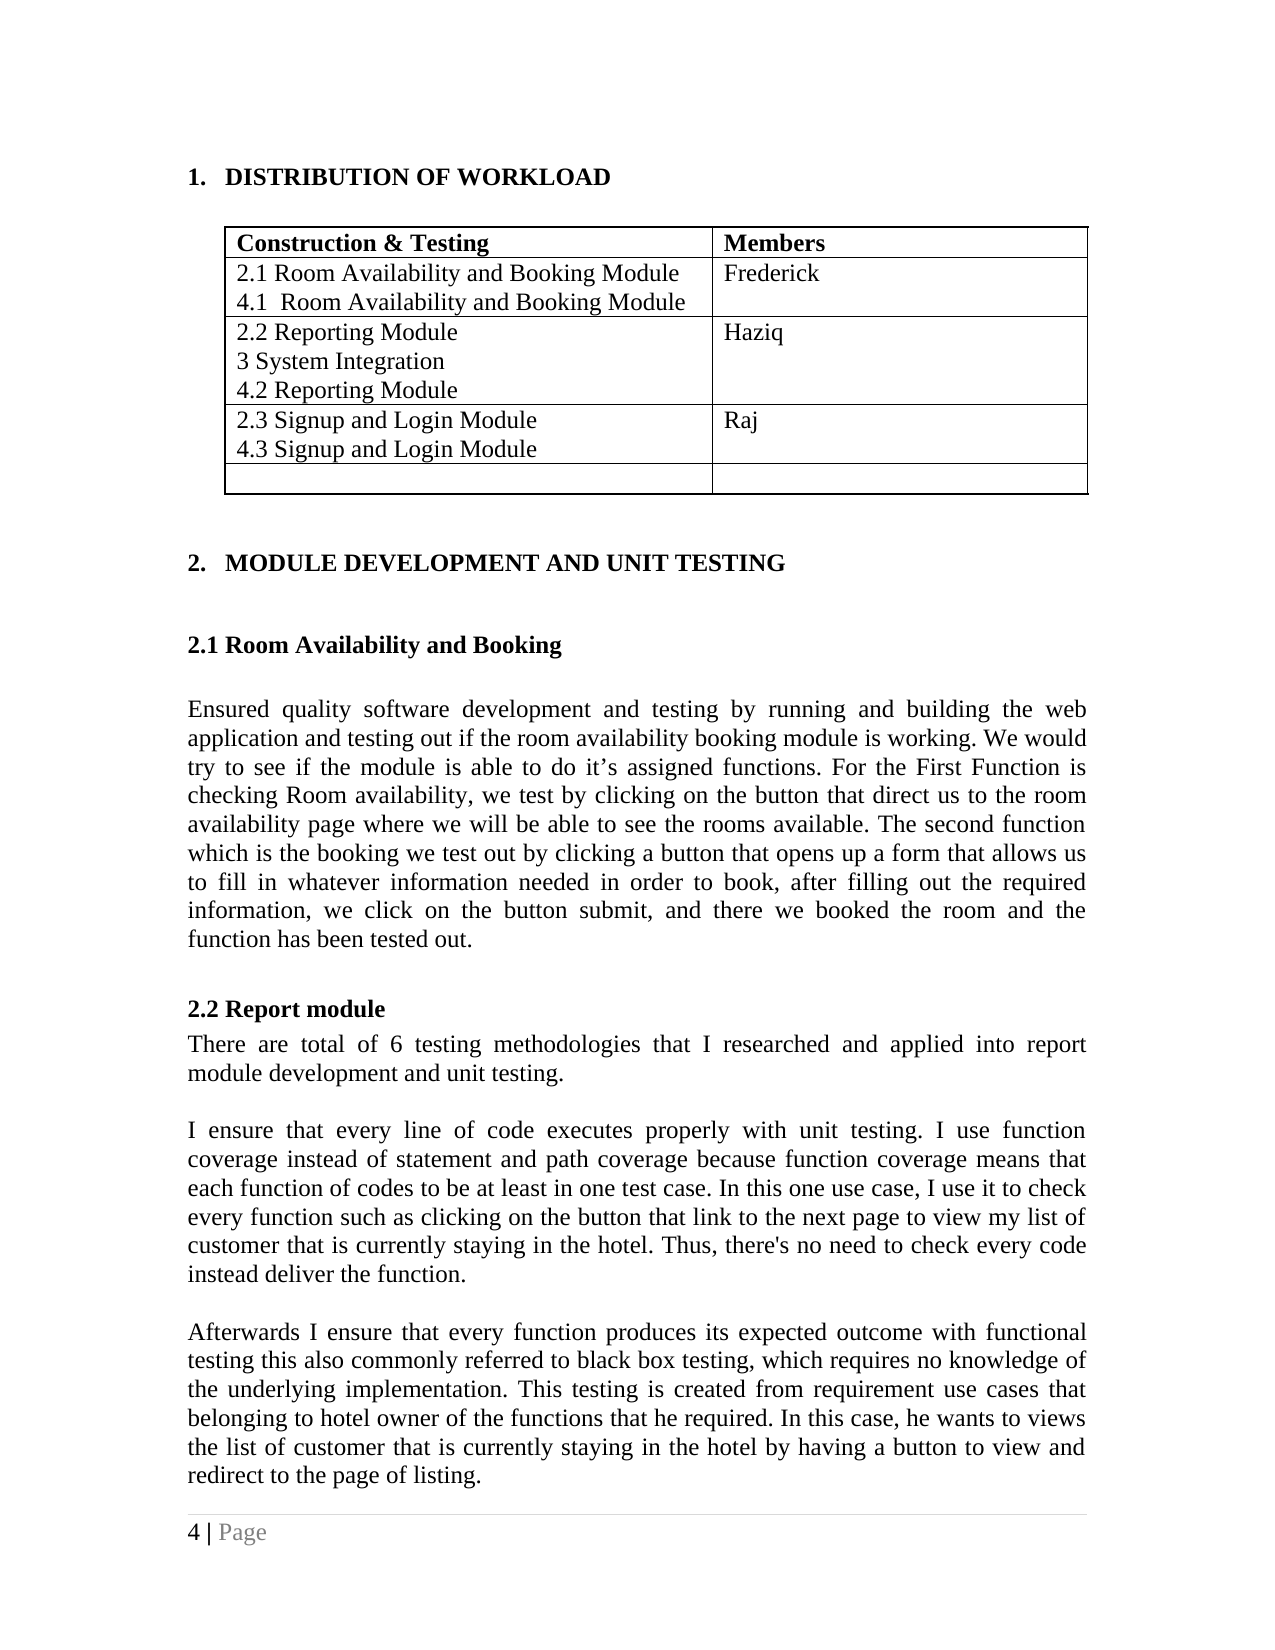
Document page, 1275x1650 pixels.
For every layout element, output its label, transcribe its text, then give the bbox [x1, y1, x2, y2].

table_cell Haziq [713, 317, 1087, 403]
table_cell 2.3 Signup and Login Module 4.3 Signup and Login Module [226, 405, 712, 462]
table_cell [713, 464, 1087, 493]
table_cell 2.1 Room Availability and Booking Module 4.1 Room Availability and Booking Module [226, 258, 712, 316]
subtitle DISTRIBUTION OF WORKLOAD [187, 162, 1087, 191]
text Afterwards I ensure that every function produces its expected outcome with functional testing this also commonly referred to black box testing, which requires no knowledge of the underlying implementation. This testing is created from requirement use cases that belonging to hotel owner of the functions that he required. In this case, he wants to views the list of customer that is currently staying in the hotel by having a button to view and redirect to the page of listing. [187, 1317, 1087, 1489]
text Ensured quality software development and testing by running and building the web application and testing out if the room availability booking module is working. We would try to see if the module is able to do it’s assigned functions. For the First Function is checking Room availability, we test by clicking on the button that direct us to the room availability page where we will be able to see the rooms available. The second function which is the booking we test out by clicking a button that opens up a form that allows us to fill in whatever information needed in order to book, after filling out the required information, we click on the button submit, and there we booked the room and the function has been tested out. [187, 694, 1087, 953]
table_header Construction & Testing [226, 228, 712, 257]
text There are total of 6 testing methodologies that I researched and applied into report module development and unit testing. [187, 1029, 1087, 1087]
table_header Members [713, 228, 1087, 257]
subtitle MODULE DEVELOPMENT AND UNIT TESTING [187, 548, 1087, 577]
subtitle 2.1 Room Availability and Booking [187, 631, 1087, 659]
table_cell [226, 464, 712, 493]
table_cell Frederick [713, 258, 1087, 316]
table_cell 2.2 Reporting Module 3 System Integration 4.2 Reporting Module [226, 317, 712, 403]
text I ensure that every line of code executes properly with unit testing. I use function coverage instead of statement and path coverage because function coverage means that each function of codes to be at least in one test case. In this one use case, I use it to check every function such as clicking on the button that link to the next page to view my list of customer that is currently staying in the hotel. Thus, there's no need to check every code instead deliver the function. [187, 1087, 1087, 1288]
subtitle 2.2 Report module [187, 994, 1087, 1023]
table_cell Raj [713, 405, 1087, 462]
